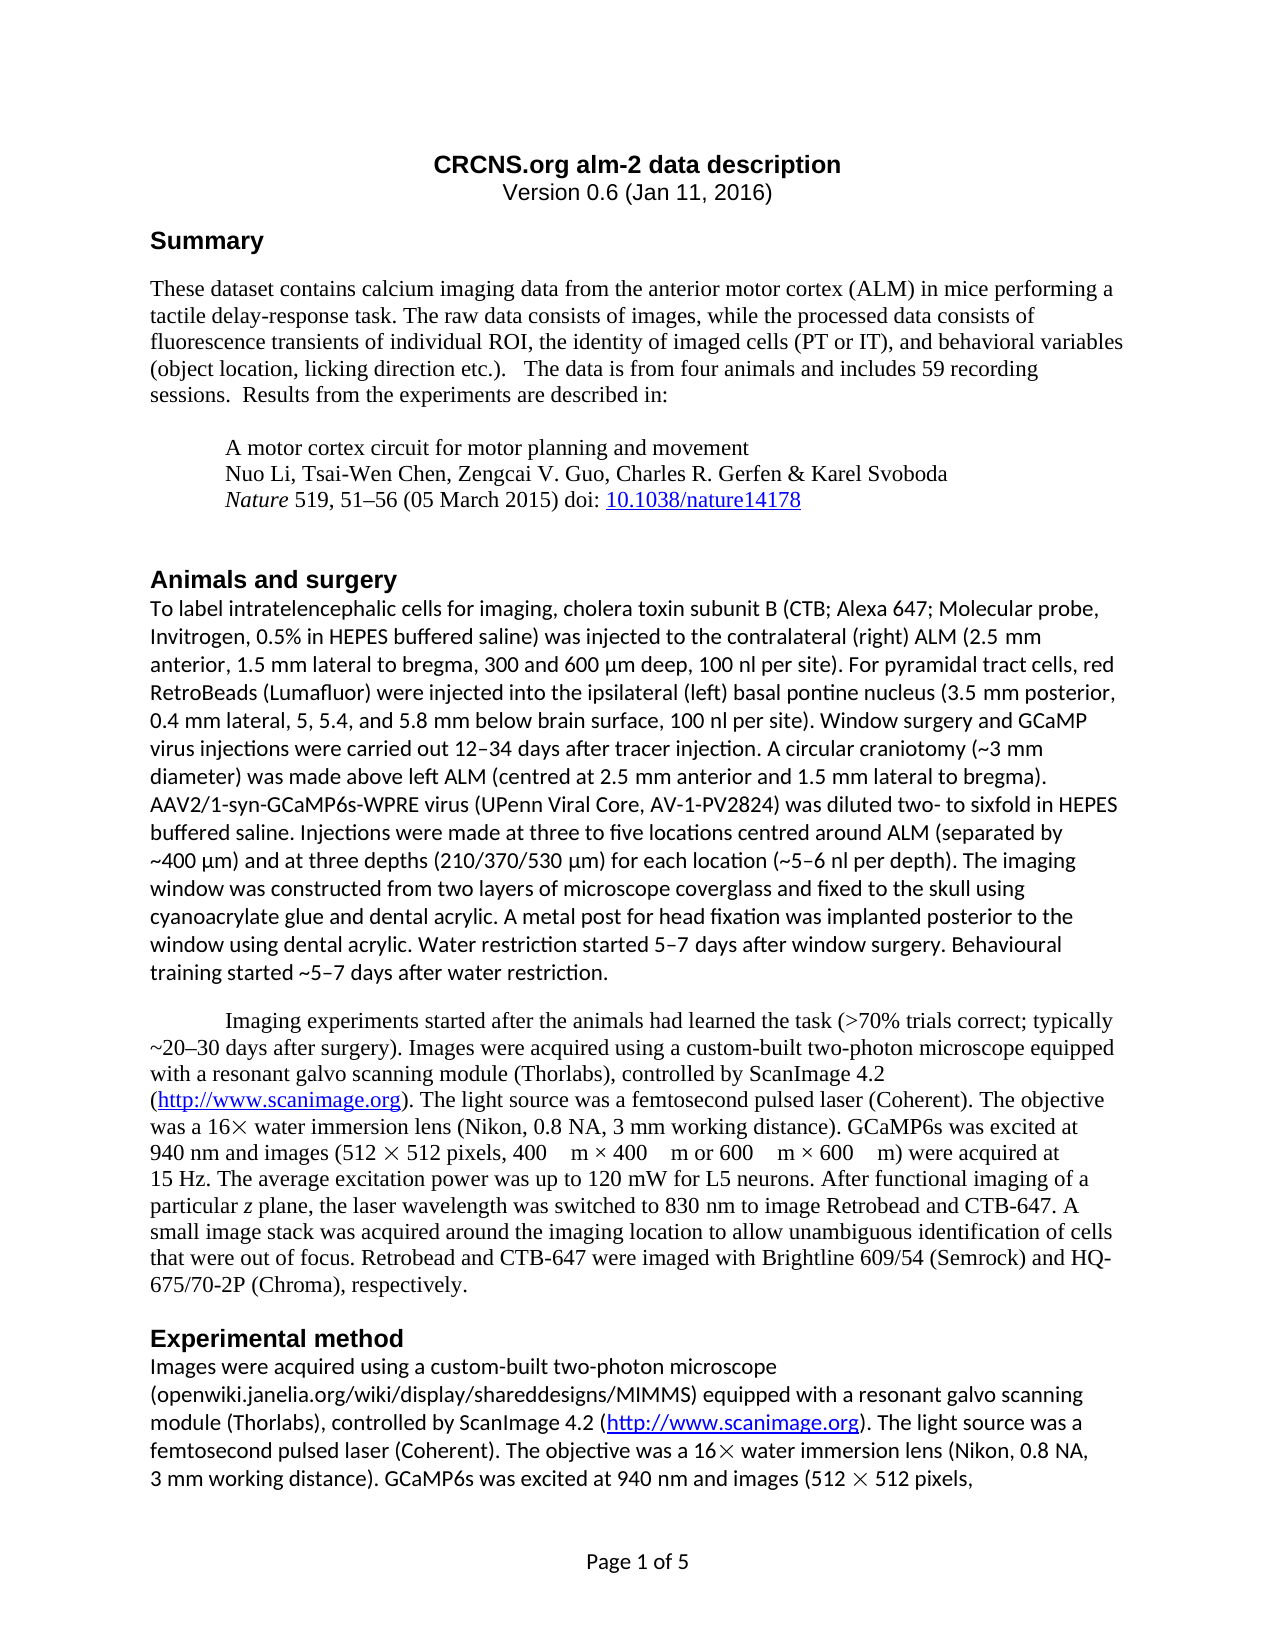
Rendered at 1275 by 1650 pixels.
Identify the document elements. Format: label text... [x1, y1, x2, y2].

text Nature 519, 51–56 (05 March 2015) doi: 10.1038/nature14178 [225, 486, 1125, 513]
text These dataset contains calcium imaging data from the anterior motor cortex (ALM) in mice performing a tactile delay-response task. The raw data consists of images, while the processed data consists of fluorescence transients of individual ROI, the identity of imaged cells (PT or IT), and behavioral variables (object location, licking direction etc.). The data is from four animals and includes 59 recording sessions. Results from the experiments are described in: [150, 276, 1125, 407]
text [150, 1323, 1125, 1492]
text Animals and surgery To label intratelencephalic cells for imaging, cholera toxin subunit B (CTB; Alexa 647; Molecular probe, Invitrogen, 0.5% in HEPES buffered saline) was injected to the contralateral (right) ALM (2.5 mm anterior, 1.5 mm lateral to bregma, 300 and 600 µm deep, 100 nl per site). For pyramidal tract cells, red RetroBeads (Lumafluor) were injected into the ipsilateral (left) basal pontine nucleus (3.5 mm posterior, 0.4 mm lateral, 5, 5.4, and 5.8 mm below brain surface, 100 nl per site). Window surgery and GCaMP virus injections were carried out 12–34 days after tracer injection. A circular craniotomy (~3 mm diameter) was made above left ALM (centred at 2.5 mm anterior and 1.5 mm lateral to bregma). AAV2/1-syn-GCaMP6s-WPRE virus (UPenn Viral Core, AV-1-PV2824) was diluted two- to sixfold in HEPES buffered saline. Injections were made at three to five locations centred around ALM (separated by ~400 µm) and at three depths (210/370/530 µm) for each location (~5–6 nl per depth). The imaging window was constructed from two layers of microscope coverglass and fixed to the skull using cyanoacrylate glue and dental acrylic. A metal post for head fixation was implanted posterior to the window using dental acrylic. Water restriction started 5–7 days after window surgery. Behavioural training started ~5–7 days after water restriction. [150, 565, 1125, 986]
text A motor cortex circuit for motor planning and movement [225, 434, 1125, 460]
text CRCNS.org alm-2 data description Version 0.6 (Jan 11, 2016) [150, 150, 1125, 205]
text Summary [150, 226, 1125, 255]
text Nuo Li, Tsai-Wen Chen, Zengcai V. Guo, Charles R. Gerfen & Karel Svoboda [225, 460, 1125, 486]
text Imaging experiments started after the animals had learned the task (>70% trials correct; typically ~20–30 days after surgery). Images were acquired using a custom-built two-photon microscope equipped with a resonant galvo scanning module (Thorlabs), controlled by ScanImage 4.2 (http://www.scanimage.org). The light source was a femtosecond pulsed laser (Coherent). The objective was a 16 water immersion lens (Nikon, 0.8 NA, 3 mm working distance). GCaMP6s was excited at 940 nm and images (512 512 pixels, 400 m × 400 m or 600 m × 600 m) were acquired at 15 Hz. The average excitation power was up to 120 mW for L5 neurons. After functional imaging of a particular z plane, the laser wavelength was switched to 830 nm to image Retrobead and CTB-647. A small image stack was acquired around the imaging location to allow unambiguous identification of cells that were out of focus. Retrobead and CTB-647 were imaged with Brightline 609/54 (Semrock) and HQ-675/70-2P (Chroma), respectively. [150, 1007, 1125, 1297]
